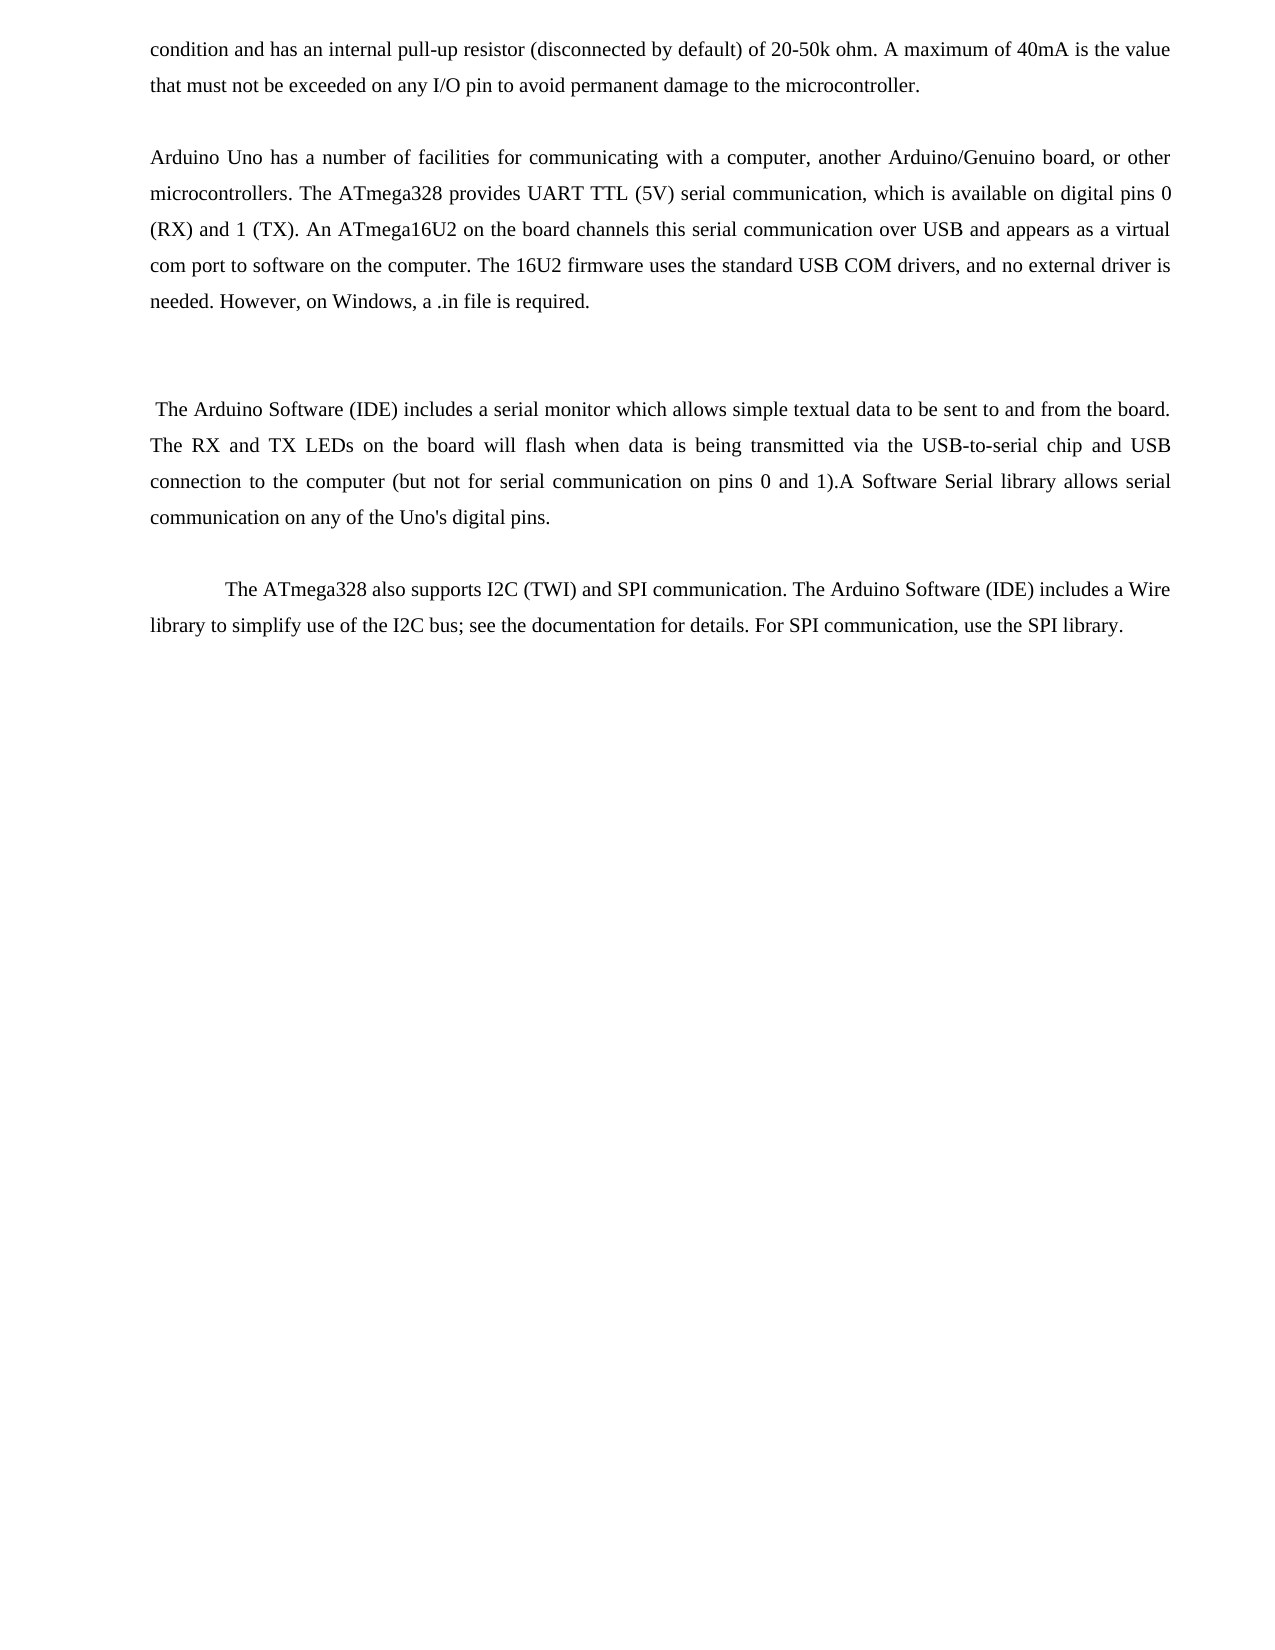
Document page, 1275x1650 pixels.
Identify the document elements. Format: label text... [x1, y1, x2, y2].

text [150, 36, 1173, 97]
text The ATmega328 also supports I2C (TWI) and SPI communication. The Arduino Software (IDE) includes a Wire library to simplify use of the I2C bus; see the documentation for details. For SPI communication, use the SPI library. [150, 577, 1171, 637]
text The Arduino Software (IDE) includes a serial monitor which allows simple textual data to be sent to and from the board. The RX and TX LEDs on the board will flash when data is being transmitted via the USB-to-serial chip and USB connection to the computer (but not for serial communication on pins 0 and 1).A Software Serial library allows serial communication on any of the Uno's digital pins. [150, 397, 1173, 529]
text Arduino Uno has a number of facilities for communicating with a computer, another Arduino/Genuino board, or other microcontrollers. The ATmega328 provides UART TTL (5V) serial communication, which is available on digital pins 0 (RX) and 1 (TX). An ATmega16U2 on the board channels this serial communication over USB and appears as a virtual com port to software on the computer. The 16U2 firmware uses the standard USB COM drivers, and no external driver is needed. However, on Windows, a .in file is required. [150, 144, 1173, 313]
